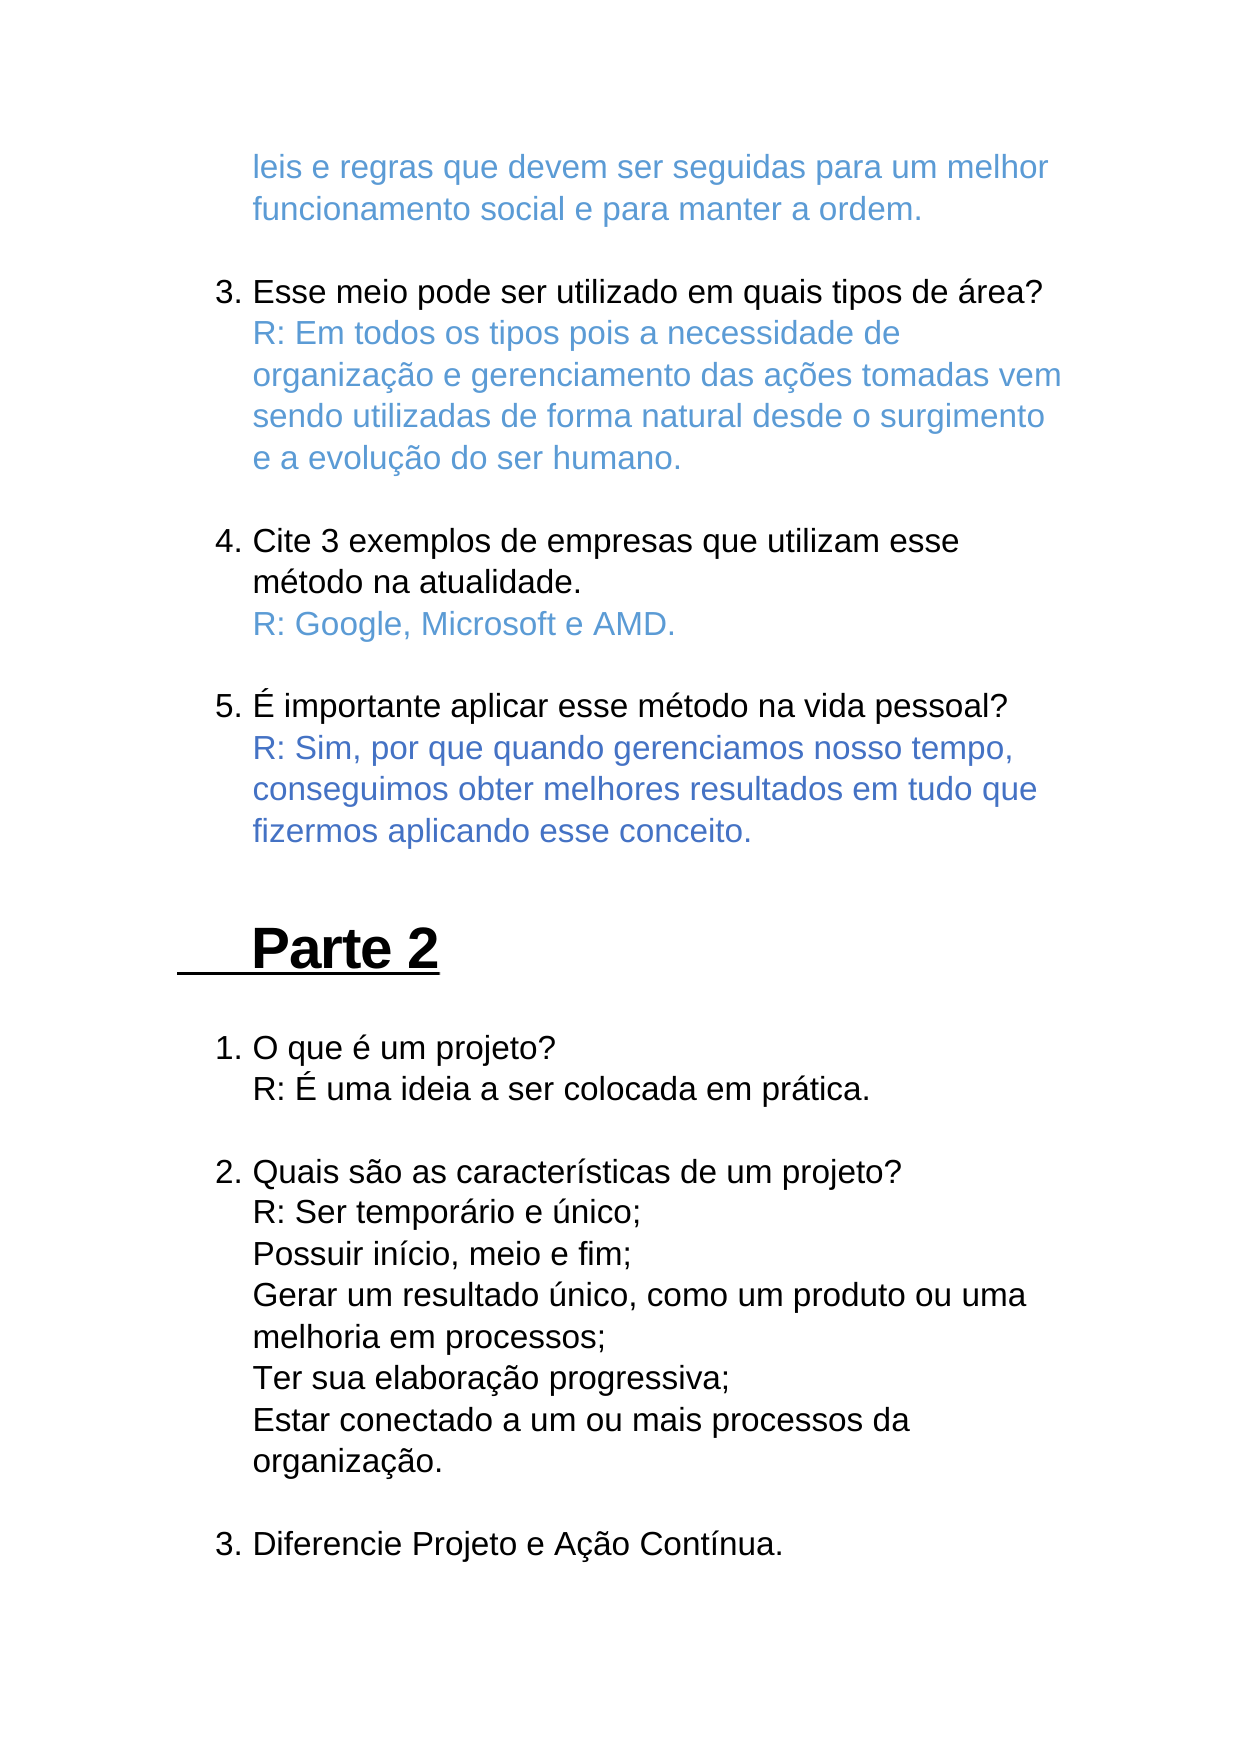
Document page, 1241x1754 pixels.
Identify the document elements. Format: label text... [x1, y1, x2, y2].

list R: É uma ideia a ser colocada em prática. [252, 1069, 1063, 1107]
list Ter sua elaboração progressiva; [252, 1358, 1063, 1397]
list R: Ser temporário e único; [252, 1192, 1063, 1231]
list Cite 3 exemplos de empresas que utilizam esse método na atualidade. [215, 521, 1063, 601]
title Parte 2 [177, 914, 1063, 981]
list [252, 148, 1063, 227]
list Quais são as características de um projeto? [215, 1152, 1063, 1190]
list Possuir início, meio e fim; [252, 1234, 1063, 1272]
list Esse meio pode ser utilizado em quais tipos de área? [215, 272, 1063, 310]
list Gerar um resultado único, como um produto ou uma melhoria em processos; [252, 1275, 1063, 1355]
list R: Sim, por que quando gerenciamos nosso tempo, conseguimos obter melhores resultados em tudo que fizermos aplicando esse conceito. [252, 728, 1063, 849]
list R: Google, Microsoft e AMD. [252, 604, 1063, 642]
list Estar conectado a um ou mais processos da organização. [252, 1400, 1063, 1480]
list O que é um projeto? [215, 1028, 1063, 1067]
list É importante aplicar esse método na vida pessoal? [215, 687, 1063, 725]
list Diferencie Projeto e Ação Contínua. [215, 1524, 1063, 1563]
list R: Em todos os tipos pois a necessidade de organização e gerenciamento das ações tomadas vem sendo utilizadas de forma natural desde o surgimento e a evolução do ser humano. [252, 313, 1063, 476]
